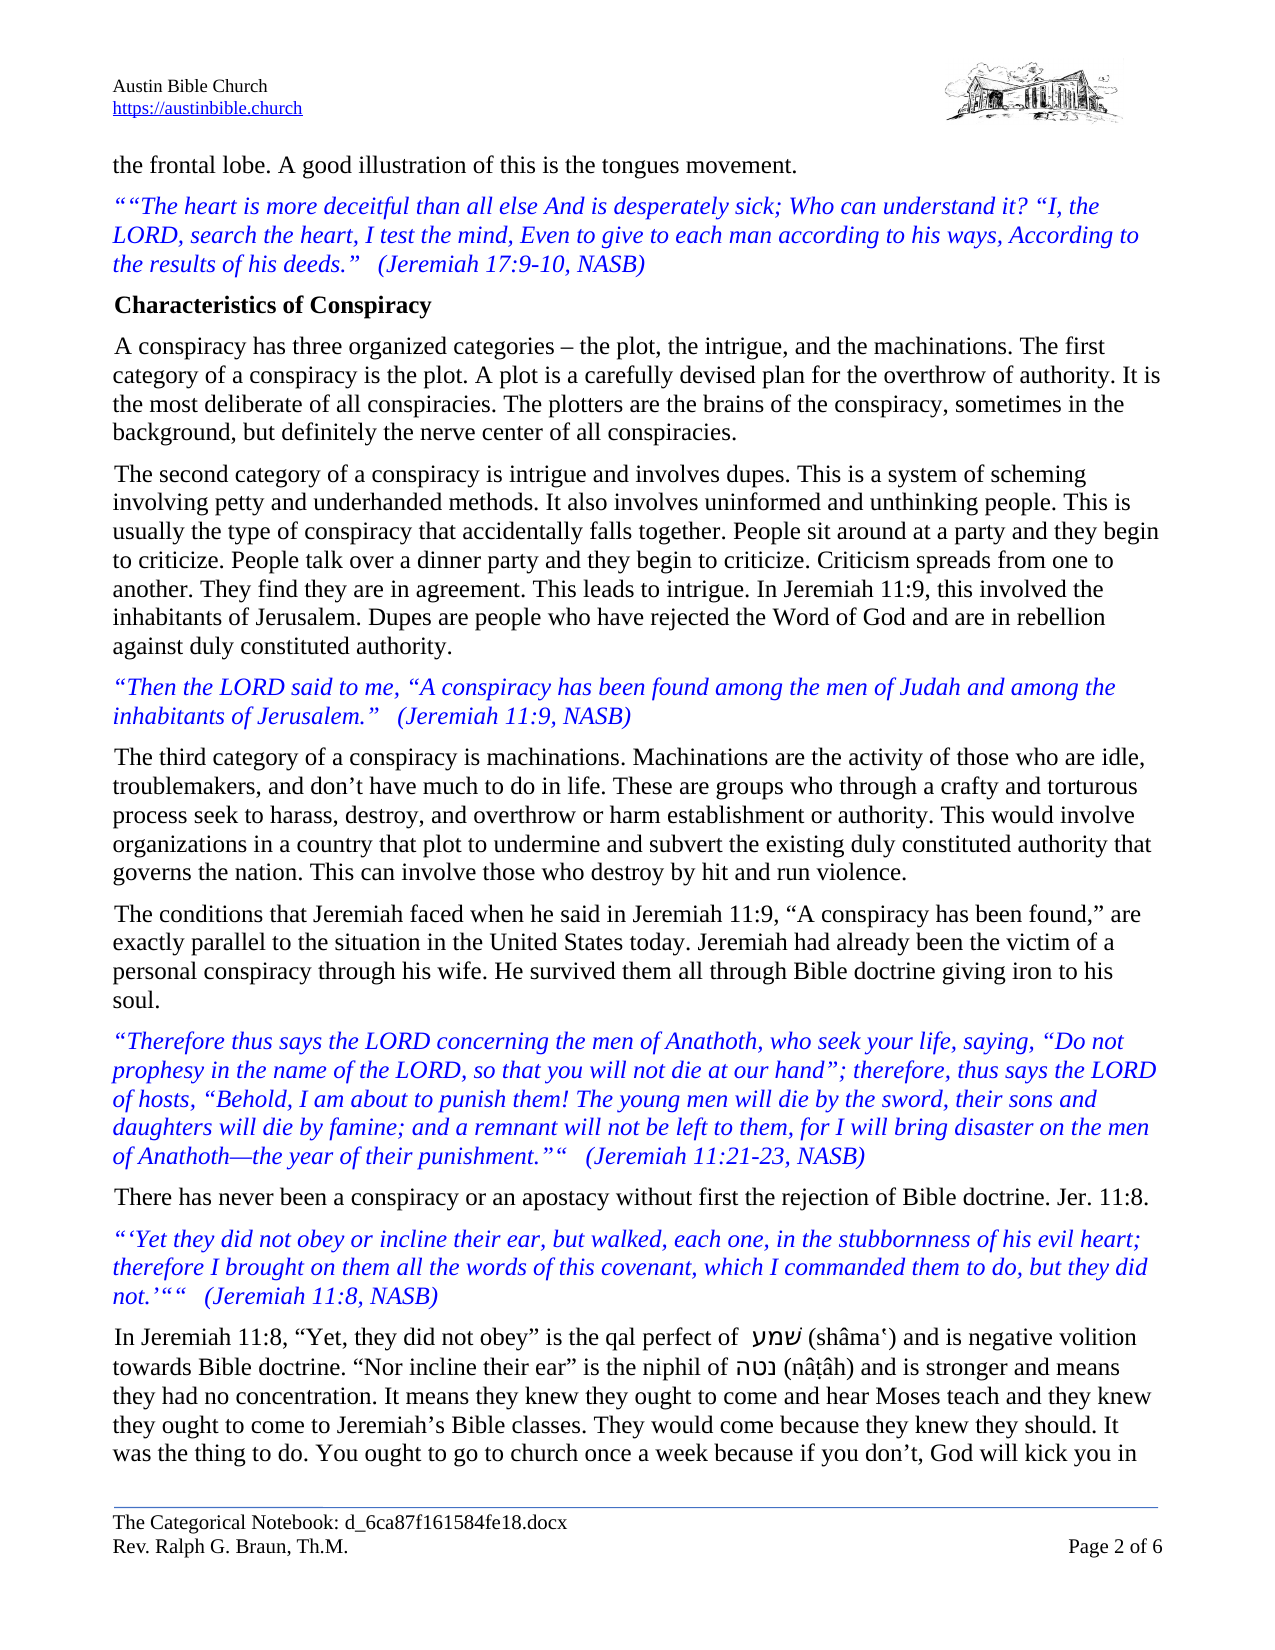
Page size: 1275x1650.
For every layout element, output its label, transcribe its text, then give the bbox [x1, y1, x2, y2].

text A conspiracy has three organized categories – the plot, the intrigue, and the machinations. The first category of a conspiracy is the plot. A plot is a carefully devised plan for the overthrow of authority. It is the most deliberate of all conspiracies. The plotters are the brains of the conspiracy, sometimes in the background, but definitely the nerve center of all conspiracies. [112, 331, 1162, 446]
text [112, 150, 1162, 179]
text There has never been a conspiracy or an apostacy without first the rejection of Bible doctrine. Jer. 11:8. [112, 1182, 1162, 1211]
text ““The heart is more deceitful than all else And is desperately sick; Who can understand it? “I, the LORD, search the heart, I test the mind, Even to give to each man according to his ways, According to the results of his deeds.” (Jeremiah 17:9-10, NASB) [112, 191, 1162, 277]
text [112, 1322, 1162, 1467]
text Characteristics of Conspiracy [112, 290, 1162, 319]
picture [944, 58, 1124, 125]
text The conditions that Jeremiah faced when he said in Jeremiah 11:9, “A conspiracy has been found,” are exactly parallel to the situation in the United States today. Jeremiah had already been the victim of a personal conspiracy through his wife. He survived them all through Bible doctrine giving iron to his soul. [112, 899, 1162, 1014]
text “Therefore thus says the LORD concerning the men of Anathoth, who seek your life, saying, “Do not prophesy in the name of the LORD, so that you will not die at our hand”; therefore, thus says the LORD of hosts, “Behold, I am about to punish them! The young men will die by the sword, their sons and daughters will die by famine; and a remnant will not be left to them, for I will bring disaster on the men of Anathoth—the year of their punishment.”“ (Jeremiah 11:21-23, NASB) [112, 1026, 1162, 1170]
text “‘Yet they did not obey or incline their ear, but walked, each one, in the stubbornness of his evil heart; therefore I brought on them all the words of this covenant, which I commanded them to do, but they did not.’““ (Jeremiah 11:8, NASB) [112, 1224, 1162, 1310]
text The second category of a conspiracy is intrigue and involves dupes. This is a system of scheming involving petty and underhanded methods. It also involves uninformed and unthinking people. This is usually the type of conspiracy that accidentally falls together. People sit around at a party and they begin to criticize. People talk over a dinner party and they begin to criticize. Criticism spreads from one to another. They find they are in agreement. This leads to intrigue. In Jeremiah 11:9, this involved the inhabitants of Jerusalem. Dupes are people who have rejected the Word of God and are in rebellion against duly constituted authority. [112, 459, 1162, 660]
text The third category of a conspiracy is machinations. Machinations are the activity of those who are idle, troublemakers, and don’t have much to do in life. These are groups who through a crafty and torturous process seek to harass, destroy, and overthrow or harm establishment or authority. This would involve organizations in a country that plot to undermine and subvert the existing duly constituted authority that governs the nation. This can involve those who destroy by hit and run violence. [112, 742, 1162, 886]
text “Then the LORD said to me, “A conspiracy has been found among the men of Judah and among the inhabitants of Jerusalem.” (Jeremiah 11:9, NASB) [112, 672, 1162, 730]
